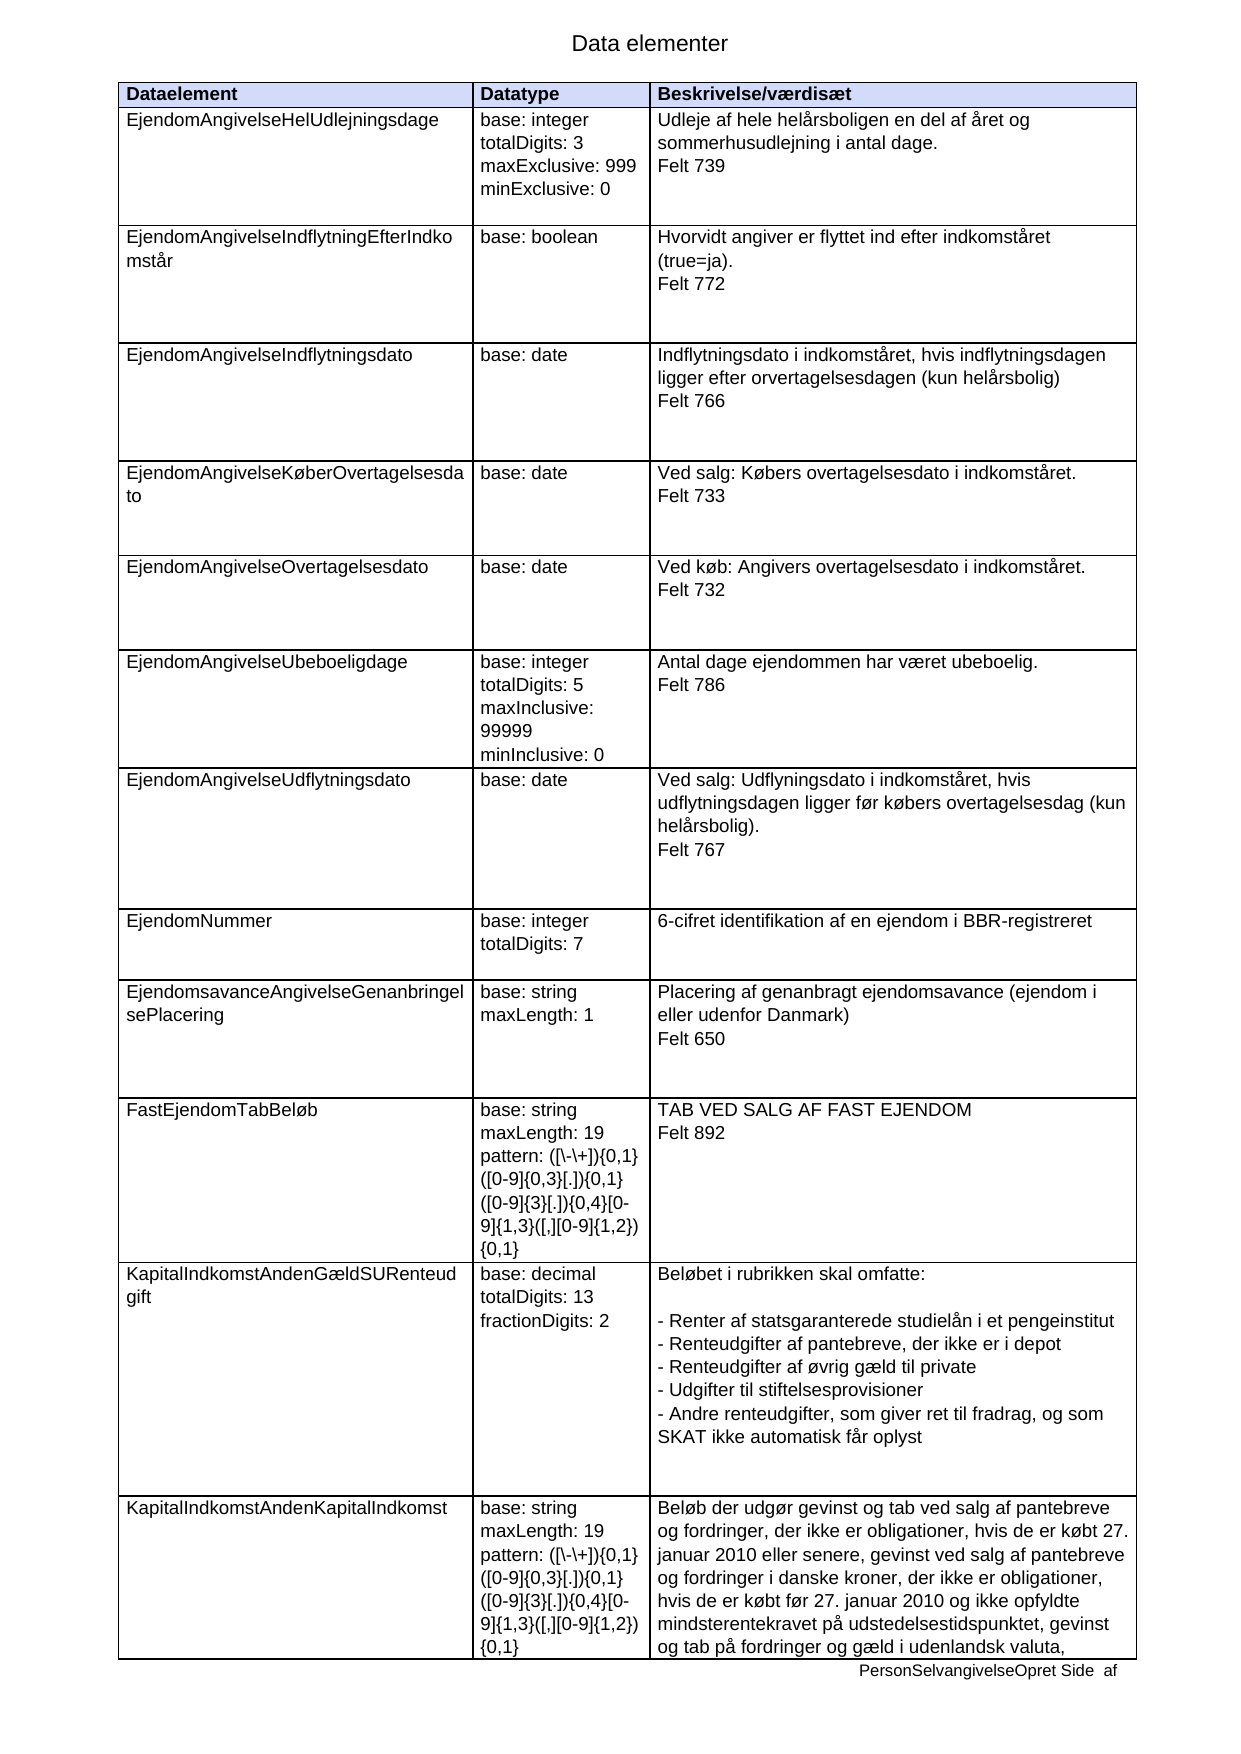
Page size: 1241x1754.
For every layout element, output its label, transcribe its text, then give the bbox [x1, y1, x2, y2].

table_cell EjendomsavanceAngivelseGenanbringelsePlacering [119, 981, 472, 1097]
table_cell EjendomAngivelseKøberOvertagelsesdato [119, 462, 472, 554]
table_cell 6-cifret identifikation af en ejendom i BBR-registreret [651, 910, 1136, 979]
table_cell base: string maxLength: 1 [474, 981, 649, 1097]
table_cell EjendomAngivelseIndflytningEfterIndkomstår [119, 226, 472, 342]
table_cell base: string maxLength: 19 pattern: ([\-\+]){0,1}([0-9]{0,3}[.]){0,1}([0-9]{3}[.]){0,4}[0-9]{1,3}([,][0-9]{1,2}){0,1} [474, 1099, 649, 1262]
table_header Beskrivelse/værdisæt [651, 83, 1136, 107]
table_cell EjendomNummer [119, 910, 472, 979]
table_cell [474, 108, 649, 224]
table_cell base: date [474, 344, 649, 460]
table_cell base: integer totalDigits: 5 maxInclusive: 99999 minInclusive: 0 [474, 651, 649, 767]
table_cell EjendomAngivelseIndflytningsdato [119, 344, 472, 460]
table_cell Ved salg: Udflyningsdato i indkomståret, hvis udflytningsdagen ligger før købers overtagelsesdag (kun helårsbolig). Felt 767 [651, 769, 1136, 908]
table_cell Udleje af hele helårsboligen en del af året og sommerhusudlejning i antal dage. Felt 739 [651, 108, 1136, 224]
table_cell base: integer totalDigits: 7 [474, 910, 649, 979]
table_cell EjendomAngivelseHelUdlejningsdage [119, 108, 472, 224]
table_cell Hvorvidt angiver er flyttet ind efter indkomståret (true=ja). Felt 772 [651, 226, 1136, 342]
table_cell Placering af genanbragt ejendomsavance (ejendom i eller udenfor Danmark) Felt 650 [651, 981, 1136, 1097]
table_cell Indflytningsdato i indkomståret, hvis indflytningsdagen ligger efter orvertagelsesdagen (kun helårsbolig) Felt 766 [651, 344, 1136, 460]
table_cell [651, 1497, 1136, 1658]
table_cell Antal dage ejendommen har været ubeboelig. Felt 786 [651, 651, 1136, 767]
table_cell FastEjendomTabBeløb [119, 1099, 472, 1262]
table_cell base: date [474, 462, 649, 554]
table_header Dataelement [119, 83, 472, 107]
table_cell base: date [474, 556, 649, 649]
table_cell base: boolean [474, 226, 649, 342]
table_cell EjendomAngivelseUbeboeligdage [119, 651, 472, 767]
table_cell TAB VED SALG AF FAST EJENDOM Felt 892 [651, 1099, 1136, 1262]
table_cell KapitalIndkomstAndenGældSURenteudgift [119, 1263, 472, 1495]
table_cell Beløbet i rubrikken skal omfatte: - Renter af statsgaranterede studielån i et pengeinstitut - Renteudgifter af pantebreve, der ikke er i depot - Renteudgifter af øvrig gæld til private - Udgifter til stiftelsesprovisioner - Andre renteudgifter, som giver ret til fradrag, og som SKAT ikke automatisk får oplyst [651, 1263, 1136, 1495]
table_cell Ved salg: Købers overtagelsesdato i indkomståret. Felt 733 [651, 462, 1136, 554]
table_cell EjendomAngivelseOvertagelsesdato [119, 556, 472, 649]
table_cell base: decimal totalDigits: 13 fractionDigits: 2 [474, 1263, 649, 1495]
table_cell EjendomAngivelseUdflytningsdato [119, 769, 472, 908]
table_header Datatype [474, 83, 649, 107]
table_cell Ved køb: Angivers overtagelsesdato i indkomståret. Felt 732 [651, 556, 1136, 649]
table_cell base: date [474, 769, 649, 908]
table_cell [474, 1497, 649, 1658]
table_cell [119, 1497, 472, 1658]
